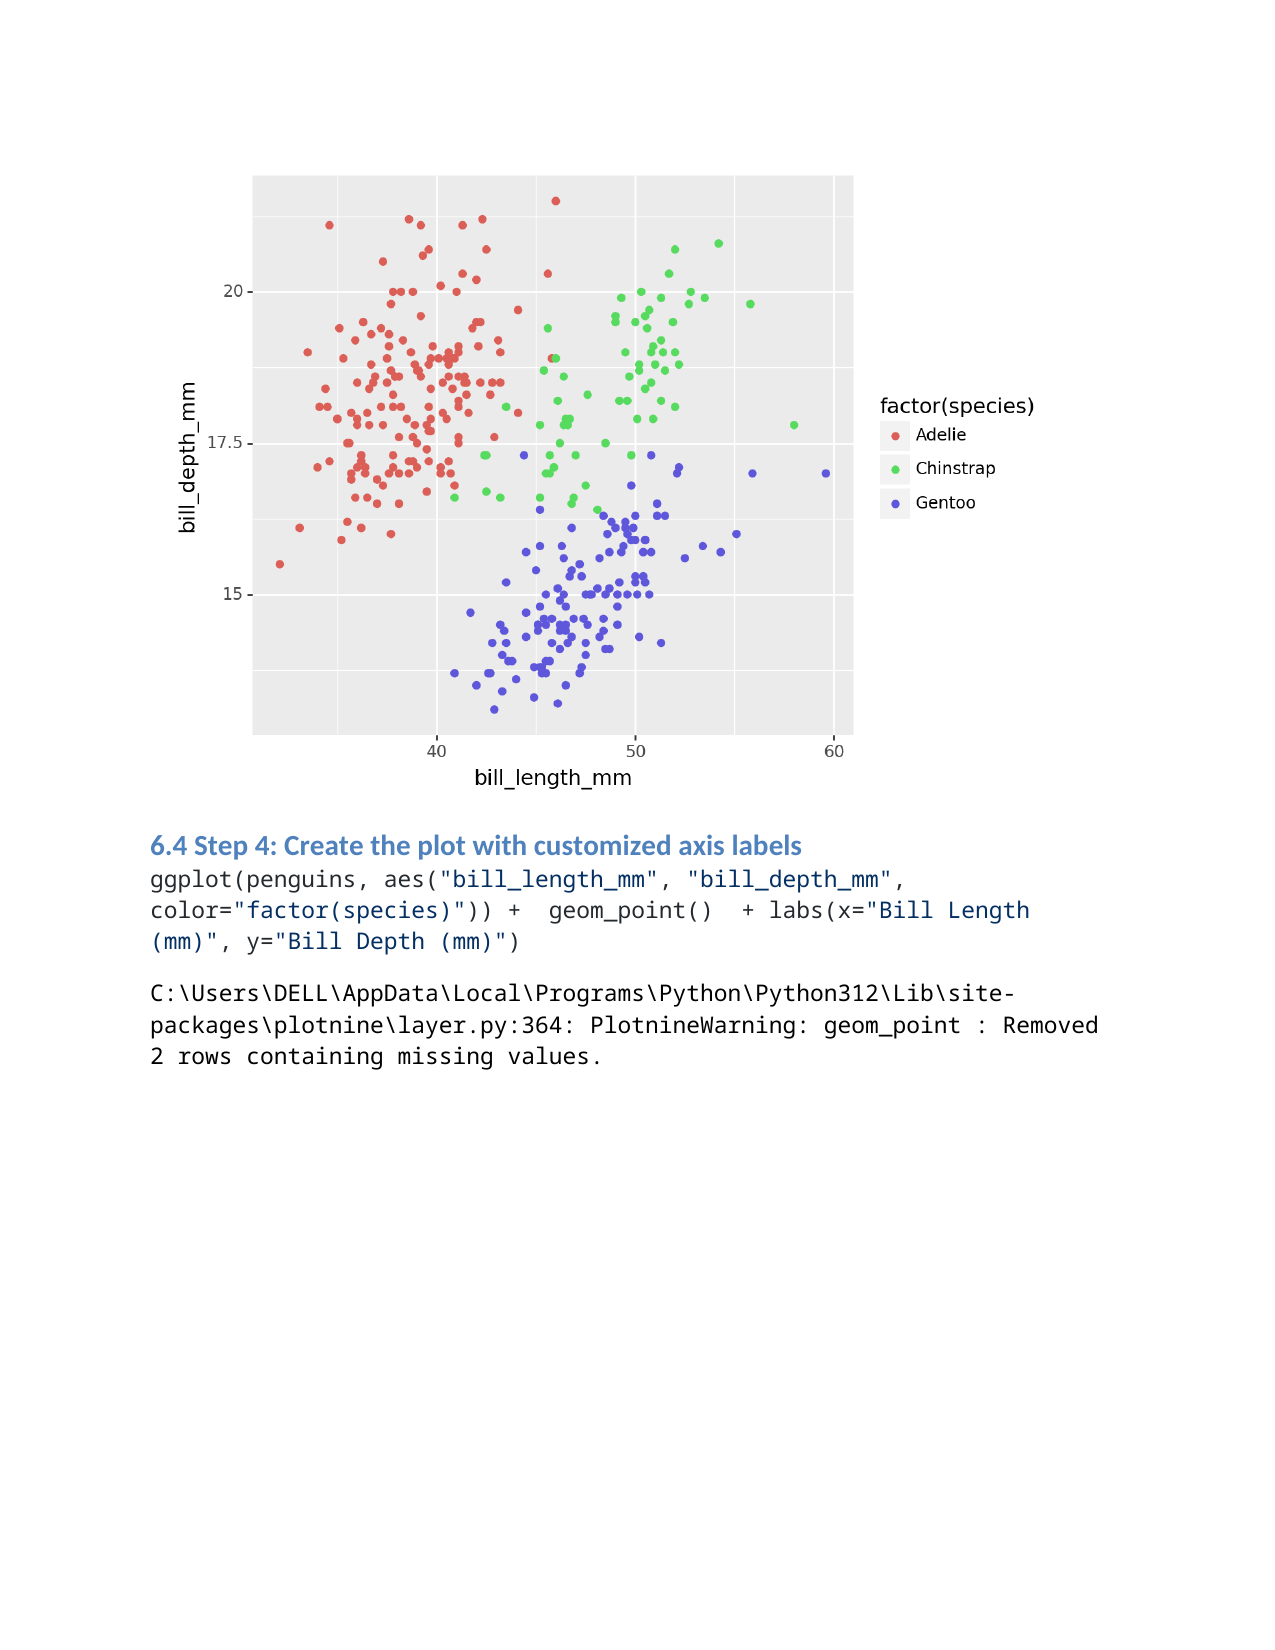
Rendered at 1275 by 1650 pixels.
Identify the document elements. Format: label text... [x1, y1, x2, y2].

subtitle 6.4 Step 4: Create the plot with customized axis labels [150, 827, 1125, 863]
text ggplot(penguins, aes("bill_length_mm", "bill_depth_mm", color="factor(species)")) + geom_point() + labs(x="Bill Length (mm)", y="Bill Depth (mm)") [150, 863, 1125, 956]
picture [168, 150, 1044, 807]
text C:\Users\DELL\AppData\Local\Programs\Python\Python312\Lib\site-packages\plotnine\layer.py:364: PlotnineWarning: geom_point : Removed 2 rows containing missing values. [150, 977, 1125, 1071]
